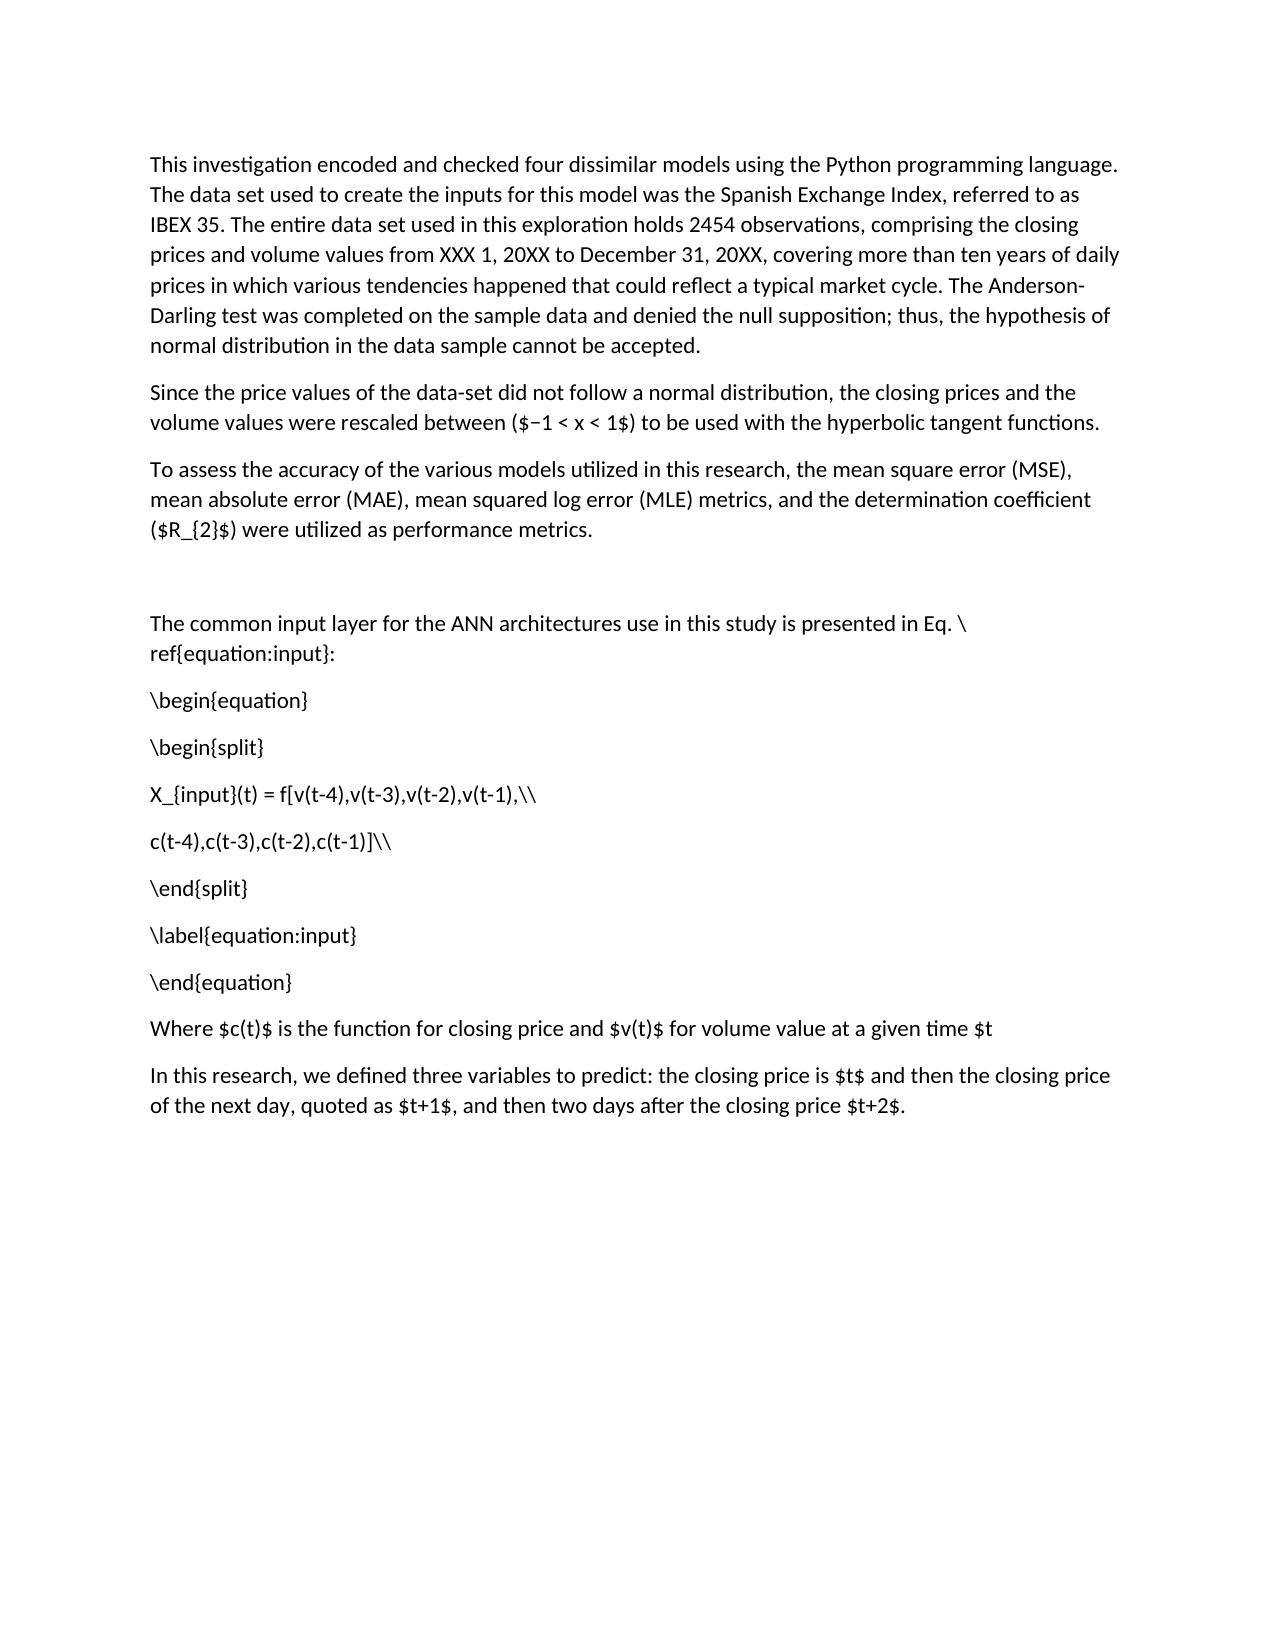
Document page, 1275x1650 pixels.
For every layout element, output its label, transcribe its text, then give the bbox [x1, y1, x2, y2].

text To assess the accuracy of the various models utilized in this research, the mean square error (MSE), mean absolute error (MAE), mean squared log error (MLE) metrics, and the determination coefficient ($R_{2}$) were utilized as performance metrics. [150, 455, 1125, 544]
text X_{input}(t) = f[v(t-4),v(t-3),v(t-2),v(t-1),\\ [150, 780, 1125, 808]
text \begin{equation} [150, 686, 1125, 714]
text \label{equation:input} [150, 921, 1125, 949]
text \end{split} [150, 874, 1125, 902]
text c(t-4),c(t-3),c(t-2),c(t-1)]\\ [150, 827, 1125, 855]
text Since the price values of the data-set did not follow a normal distribution, the closing prices and the volume values were rescaled between ($−1 < x < 1$) to be used with the hyperbolic tangent functions. [150, 378, 1125, 436]
text In this research, we defined three variables to predict: the closing price is $t$ and then the closing price of the next day, quoted as $t+1$, and then two days after the closing price $t+2$. [150, 1061, 1125, 1120]
text Where $c(t)$ is the function for closing price and $v(t)$ for volume value at a given time $t [150, 1014, 1125, 1043]
text The common input layer for the ANN architectures use in this study is presented in Eq. \ref{equation:input}: [150, 609, 1125, 668]
text This investigation encoded and checked four dissimilar models using the Python programming language. The data set used to create the inputs for this model was the Spanish Exchange Index, referred to as IBEX 35. The entire data set used in this exploration holds 2454 observations, comprising the closing prices and volume values from XXX 1, 20XX to December 31, 20XX, covering more than ten years of daily prices in which various tendencies happened that could reflect a typical market cycle. The Anderson-Darling test was completed on the sample data and denied the null supposition; thus, the hypothesis of normal distribution in the data sample cannot be accepted. [150, 150, 1125, 359]
text \end{equation} [150, 968, 1125, 996]
text \begin{split} [150, 733, 1125, 761]
